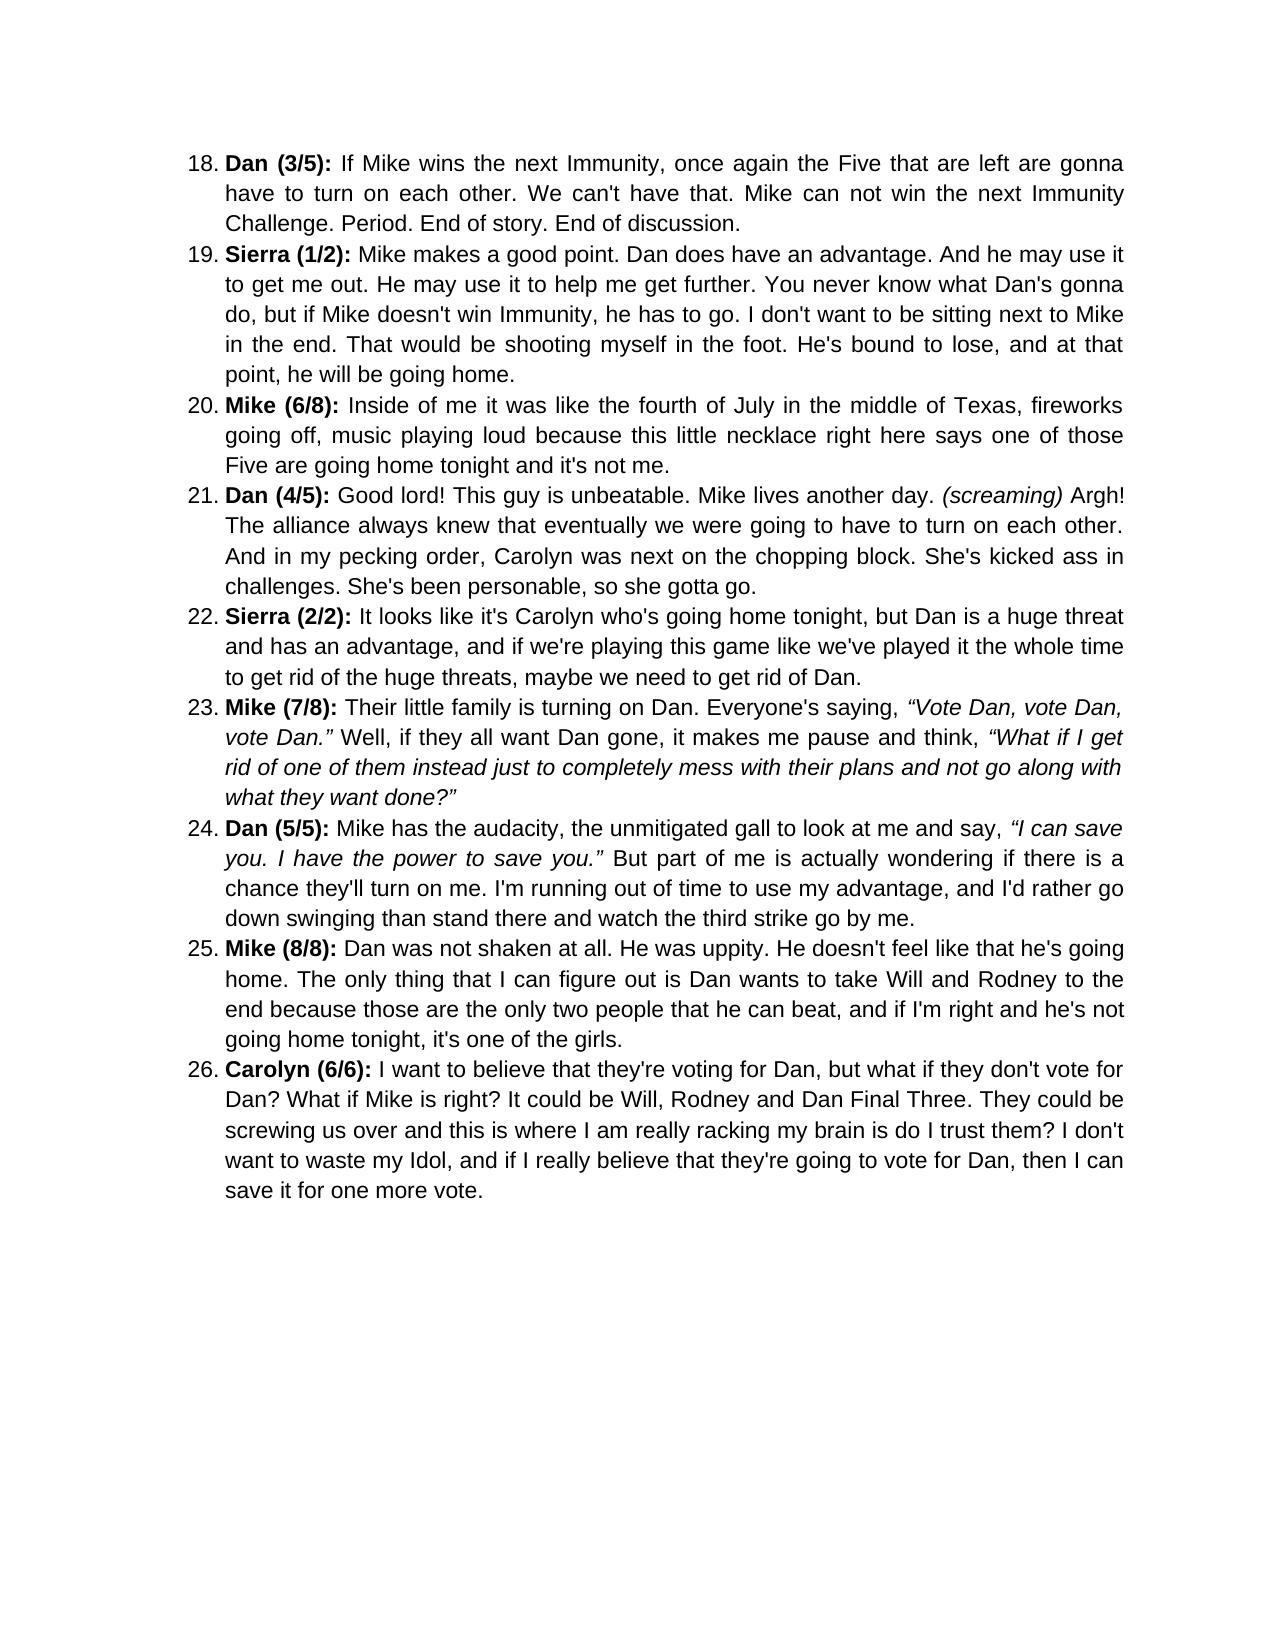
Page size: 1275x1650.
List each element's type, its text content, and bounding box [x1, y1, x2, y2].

list Dan (5/5): Mike has the audacity, the unmitigated gall to look at me and say, “I can save you. I have the power to save you.” But part of me is actually wondering if there is a chance they'll turn on me. I'm running out of time to use my advantage, and I'd rather go down swinging than stand there and watch the third strike go by me. [187, 814, 1125, 932]
list Mike (7/8): Their little family is turning on Dan. Everyone's saying, “Vote Dan, vote Dan, vote Dan.” Well, if they all want Dan gone, it makes me pause and think, “What if I get rid of one of them instead just to completely mess with their plans and not go along with what they want done?” [187, 694, 1125, 811]
list Dan (3/5): If Mike wins the next Immunity, once again the Five that are left are gonna have to turn on each other. We can't have that. Mike can not win the next Immunity Challenge. Period. End of story. End of discussion. [187, 150, 1125, 237]
list Mike (8/8): Dan was not shaken at all. He was uppity. He doesn't feel like that he's going home. The only thing that I can figure out is Dan wants to take Will and Rodney to the end because those are the only two people that he can beat, and if I'm right and he's not going home tonight, it's one of the girls. [187, 935, 1125, 1052]
list Sierra (2/2): It looks like it's Carolyn who's going home tonight, but Dan is a huge threat and has an advantage, and if we're playing this game like we've played it the whole time to get rid of the huge threats, maybe we need to get rid of Dan. [187, 603, 1125, 690]
list Sierra (1/2): Mike makes a good point. Dan does have an advantage. And he may use it to get me out. He may use it to help me get further. You never know what Dan's gonna do, but if Mike doesn't win Immunity, he has to go. I don't want to be sitting next to Mike in the end. That would be shooting myself in the foot. He's bound to lose, and at that point, he will be going home. [187, 241, 1125, 388]
list Mike (6/8): Inside of me it was like the fourth of July in the middle of Texas, fireworks going off, music playing loud because this little necklace right here says one of those Five are going home tonight and it's not me. [187, 392, 1125, 478]
list Carolyn (6/6): I want to believe that they're voting for Dan, but what if they don't vote for Dan? What if Mike is right? It could be Will, Rodney and Dan Final Three. They could be screwing us over and this is where I am really racking my brain is do I trust them? I don't want to waste my Idol, and if I really believe that they're going to vote for Dan, then I can save it for one more vote. [187, 1056, 1125, 1203]
list Dan (4/5): Good lord! This guy is unbeatable. Mike lives another day. (screaming) Argh! The alliance always knew that eventually we were going to have to turn on each other. And in my pecking order, Carolyn was next on the chopping block. She's kicked ass in challenges. She's been personable, so she gotta go. [187, 482, 1125, 599]
